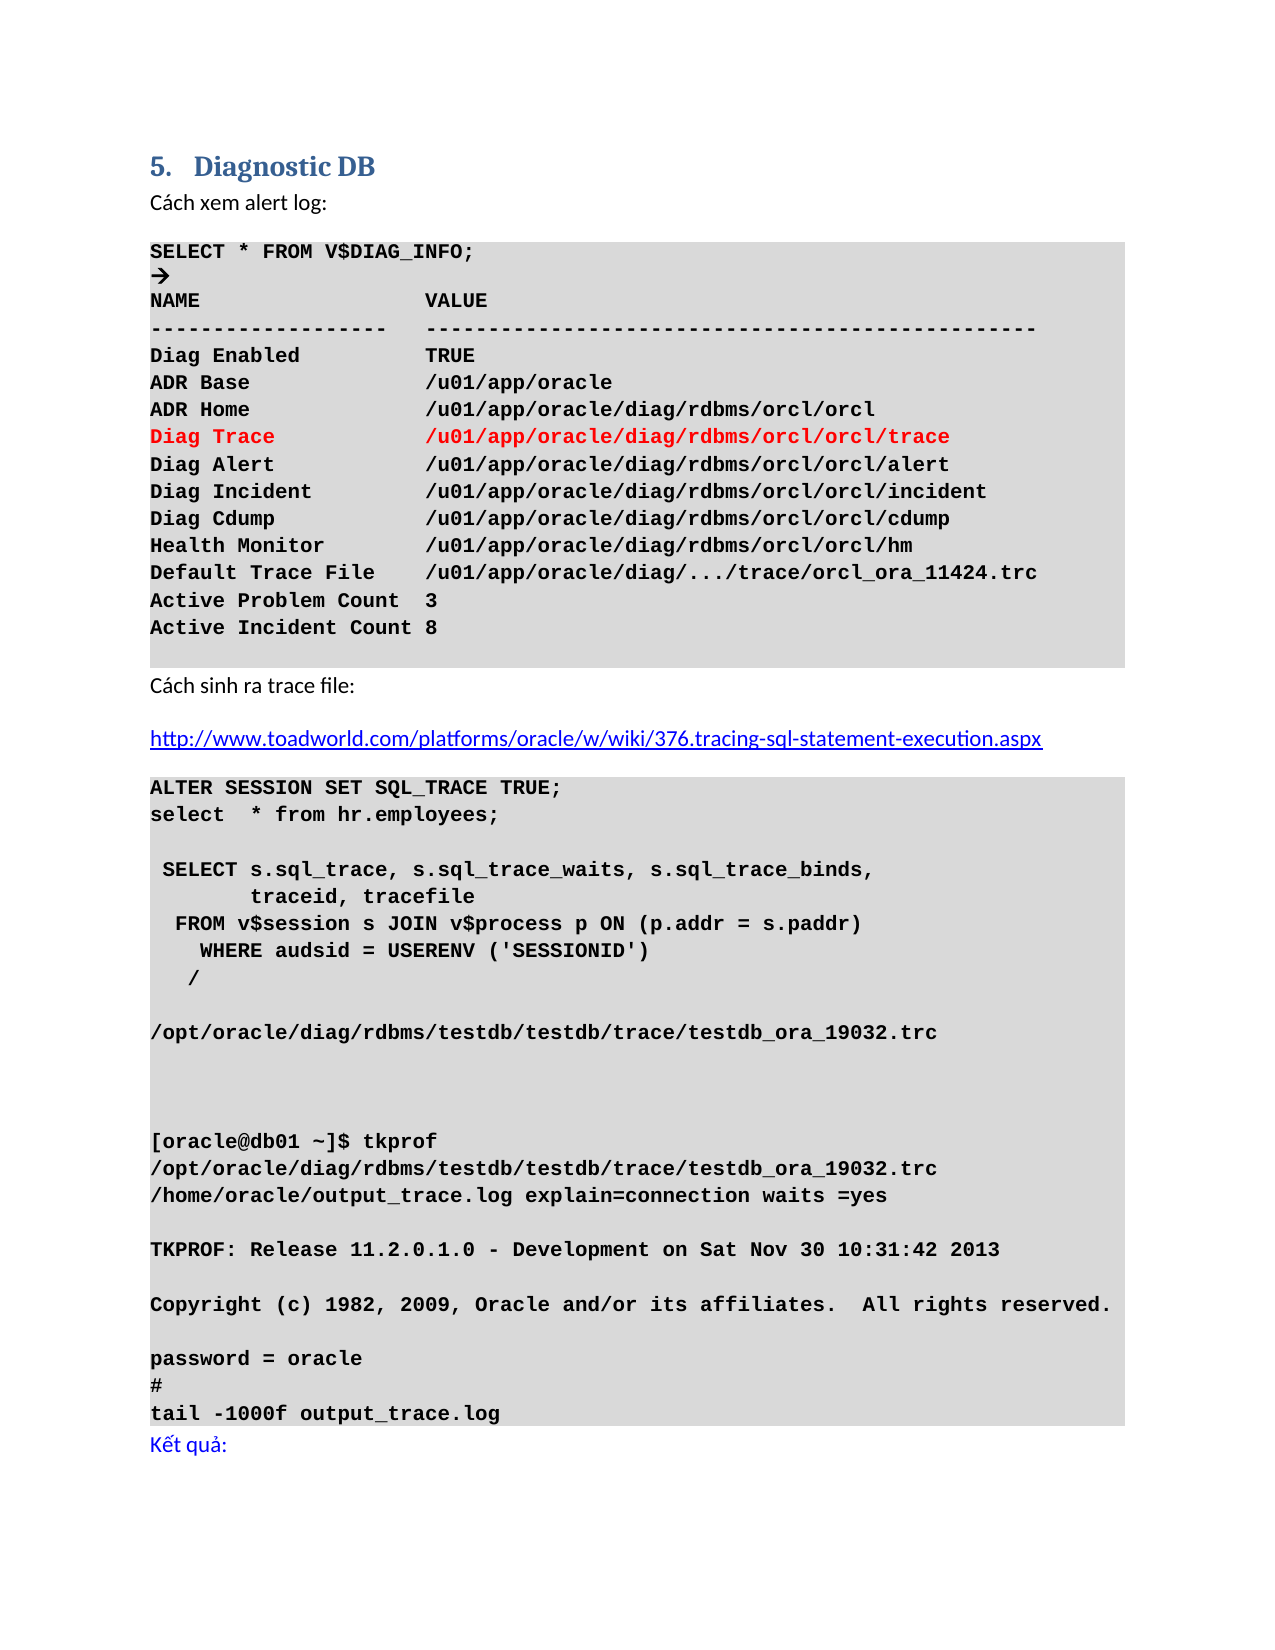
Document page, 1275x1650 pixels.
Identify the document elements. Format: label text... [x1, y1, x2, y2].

text select * from hr.employees; [150, 804, 1125, 828]
text password = oracle [150, 1348, 1125, 1372]
subtitle Diagnostic DB [150, 150, 1125, 183]
text /opt/oracle/diag/rdbms/testdb/testdb/trace/testdb_ora_19032.trc [150, 1022, 1125, 1046]
text Diag Alert /u01/app/oracle/diag/rdbms/orcl/orcl/alert [150, 454, 1125, 477]
text Diag Enabled TRUE [150, 345, 1125, 368]
text Cách sinh ra trace file: [150, 671, 1125, 699]
text Active Incident Count 8 [150, 617, 1125, 640]
text tail -1000f output_trace.log [150, 1402, 1125, 1426]
text WHERE audsid = USERENV ('SESSIONID') [150, 940, 1125, 964]
text Active Problem Count 3 [150, 589, 1125, 613]
text SELECT s.sql_trace, s.sql_trace_waits, s.sql_trace_binds, [150, 859, 1125, 882]
text ------------------- ------------------------------------------------- [150, 318, 1125, 341]
text # [150, 1375, 1125, 1399]
text TKPROF: Release 11.2.0.1.0 - Development on Sat Nov 30 10:31:42 2013 [150, 1239, 1125, 1263]
text Copyright (c) 1982, 2009, Oracle and/or its affiliates. All rights reserved. [150, 1294, 1125, 1317]
text Kết quả: [150, 1430, 1125, 1458]
text ALTER SESSION SET SQL_TRACE TRUE; [150, 777, 1125, 801]
text Health Monitor /u01/app/oracle/diag/rdbms/orcl/orcl/hm [150, 535, 1125, 559]
text Diag Incident /u01/app/oracle/diag/rdbms/orcl/orcl/incident [150, 481, 1125, 504]
text Default Trace File /u01/app/oracle/diag/.../trace/orcl_ora_11424.trc [150, 562, 1125, 586]
text Cách xem alert log: [150, 188, 1125, 217]
text SELECT * FROM V$DIAG_INFO; [150, 242, 1125, 265]
text FROM v$session s JOIN v$process p ON (p.addr = s.paddr) [150, 913, 1125, 937]
text [oracle@db01 ~]$ tkprof /opt/oracle/diag/rdbms/testdb/testdb/trace/testdb_ora_19032.trc /home/oracle/output_trace.log explain=connection waits =yes [150, 1131, 1125, 1209]
text traceid, tracefile [150, 886, 1125, 909]
text Diag Trace /u01/app/oracle/diag/rdbms/orcl/orcl/trace [150, 426, 1125, 450]
text http://www.toadworld.com/platforms/oracle/w/wiki/376.tracing-sql-statement-execution.aspx [150, 724, 1125, 752]
text ADR Base /u01/app/oracle [150, 372, 1125, 396]
text Diag Cdump /u01/app/oracle/diag/rdbms/orcl/orcl/cdump [150, 508, 1125, 532]
text / [150, 967, 1125, 991]
text ADR Home /u01/app/oracle/diag/rdbms/orcl/orcl [150, 399, 1125, 423]
text NAME VALUE [150, 291, 1125, 314]
